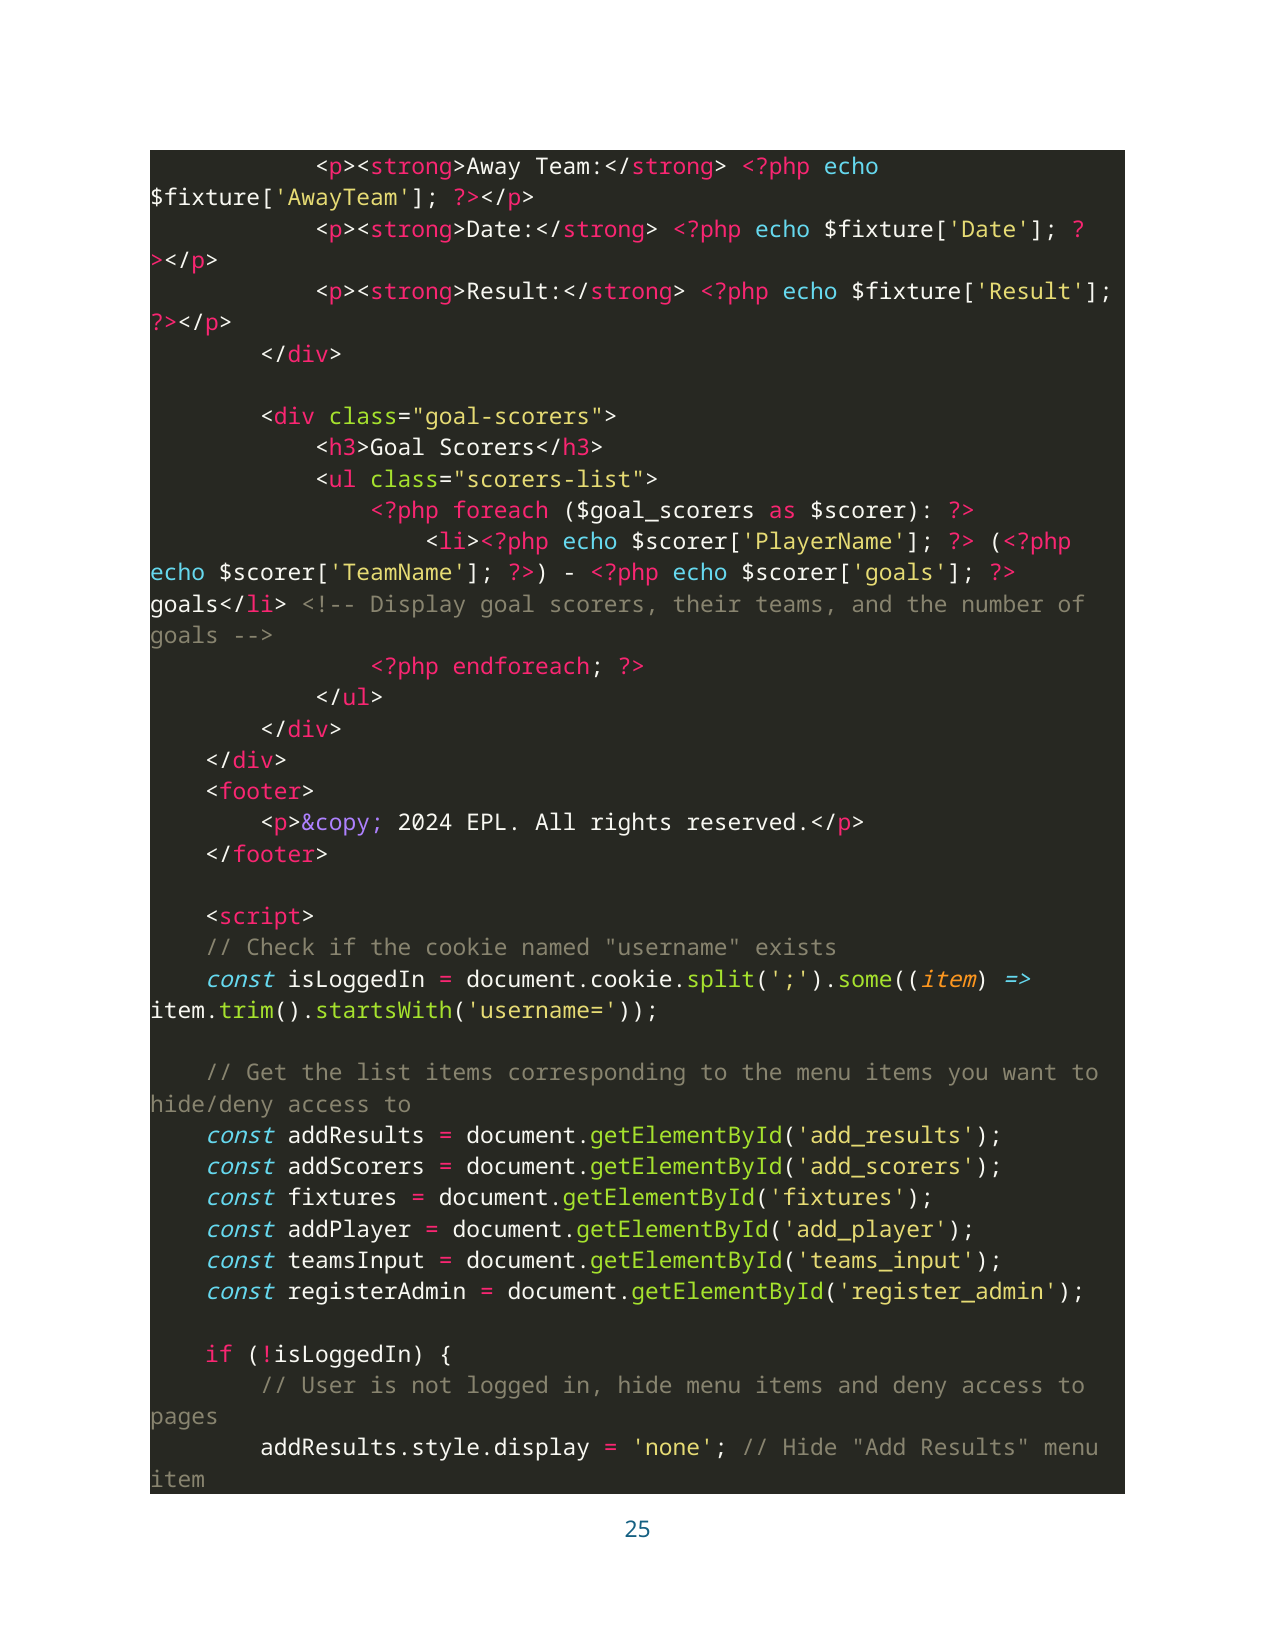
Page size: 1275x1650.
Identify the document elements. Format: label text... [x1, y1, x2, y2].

text <p><strong>Away Team:</strong> <?php echo $fixture['AwayTeam']; ?></p> [150, 150, 1125, 212]
text </ul> [150, 681, 1125, 712]
text const teamsInput = document.getElementById('teams_input'); [150, 1244, 1125, 1275]
text <?php endforeach; ?> [150, 650, 1125, 681]
text <footer> [150, 775, 1125, 806]
text <h3>Goal Scorers</h3> [150, 431, 1125, 462]
text <p>&copy; 2024 EPL. All rights reserved.</p> [150, 806, 1125, 837]
text <p><strong>Result:</strong> <?php echo $fixture['Result']; ?></p> [150, 275, 1125, 337]
text </div> [150, 712, 1125, 744]
text addResults.style.display = 'none'; // Hide "Add Results" menu item [150, 1431, 1125, 1494]
text const fixtures = document.getElementById('fixtures'); [150, 1181, 1125, 1212]
text if (!isLoggedIn) { [150, 1337, 1125, 1369]
text // User is not logged in, hide menu items and deny access to pages [150, 1369, 1125, 1431]
text </div> [150, 744, 1125, 775]
text <?php foreach ($goal_scorers as $scorer): ?> [150, 494, 1125, 525]
text const addResults = document.getElementById('add_results'); [150, 1119, 1125, 1150]
text </footer> [150, 837, 1125, 869]
text </div> [150, 337, 1125, 369]
text // Get the list items corresponding to the menu items you want to hide/deny access to [150, 1056, 1125, 1119]
text <div class="goal-scorers"> [150, 400, 1125, 431]
text const registerAdmin = document.getElementById('register_admin'); [150, 1275, 1125, 1306]
text const addScorers = document.getElementById('add_scorers'); [150, 1150, 1125, 1181]
text const isLoggedIn = document.cookie.split(';').some((item) => item.trim().startsWith('username=')); [150, 962, 1125, 1025]
text <li><?php echo $scorer['PlayerName']; ?> (<?php echo $scorer['TeamName']; ?>) - <?php echo $scorer['goals']; ?> goals</li> <!-- Display goal scorers, their teams, and the number of goals --> [150, 525, 1125, 650]
text // Check if the cookie named "username" exists [150, 931, 1125, 962]
text <ul class="scorers-list"> [150, 462, 1125, 494]
text <p><strong>Date:</strong> <?php echo $fixture['Date']; ?></p> [150, 212, 1125, 275]
text const addPlayer = document.getElementById('add_player'); [150, 1212, 1125, 1244]
text <script> [150, 900, 1125, 931]
